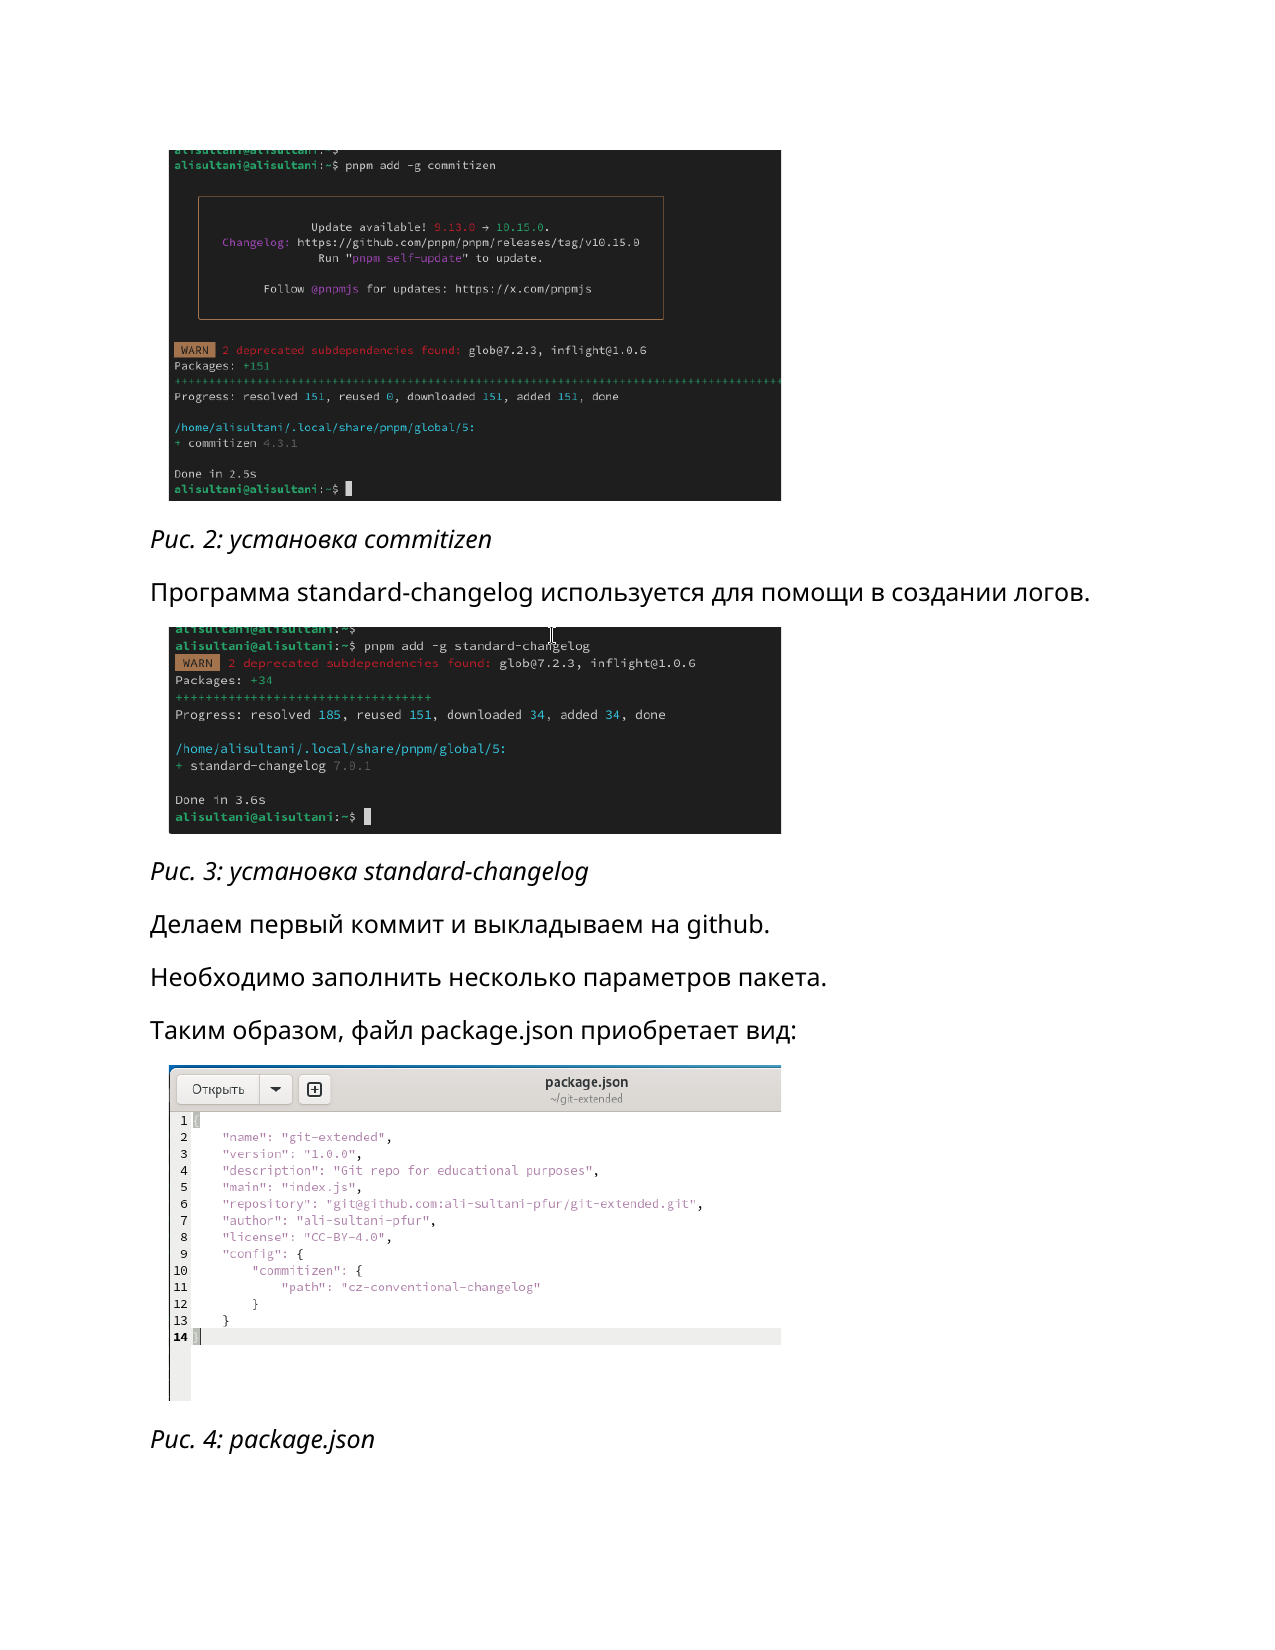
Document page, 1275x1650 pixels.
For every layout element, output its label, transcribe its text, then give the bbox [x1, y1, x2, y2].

text Рис. 2: установка commitizen [150, 521, 1125, 556]
text Делаем первый коммит и выкладываем на github. [150, 907, 1125, 941]
picture [168, 1065, 782, 1401]
text Рис. 3: установка standard-changelog [150, 854, 1125, 888]
picture [168, 627, 782, 834]
text Программа standard-changelog используется для помощи в создании логов. [150, 574, 1125, 608]
picture [168, 150, 782, 501]
text Рис. 4: package.json [150, 1421, 1125, 1456]
text Таким образом, файл package.json приобретает вид: [150, 1012, 1125, 1046]
text Необходимо заполнить несколько параметров пакета. [150, 959, 1125, 994]
